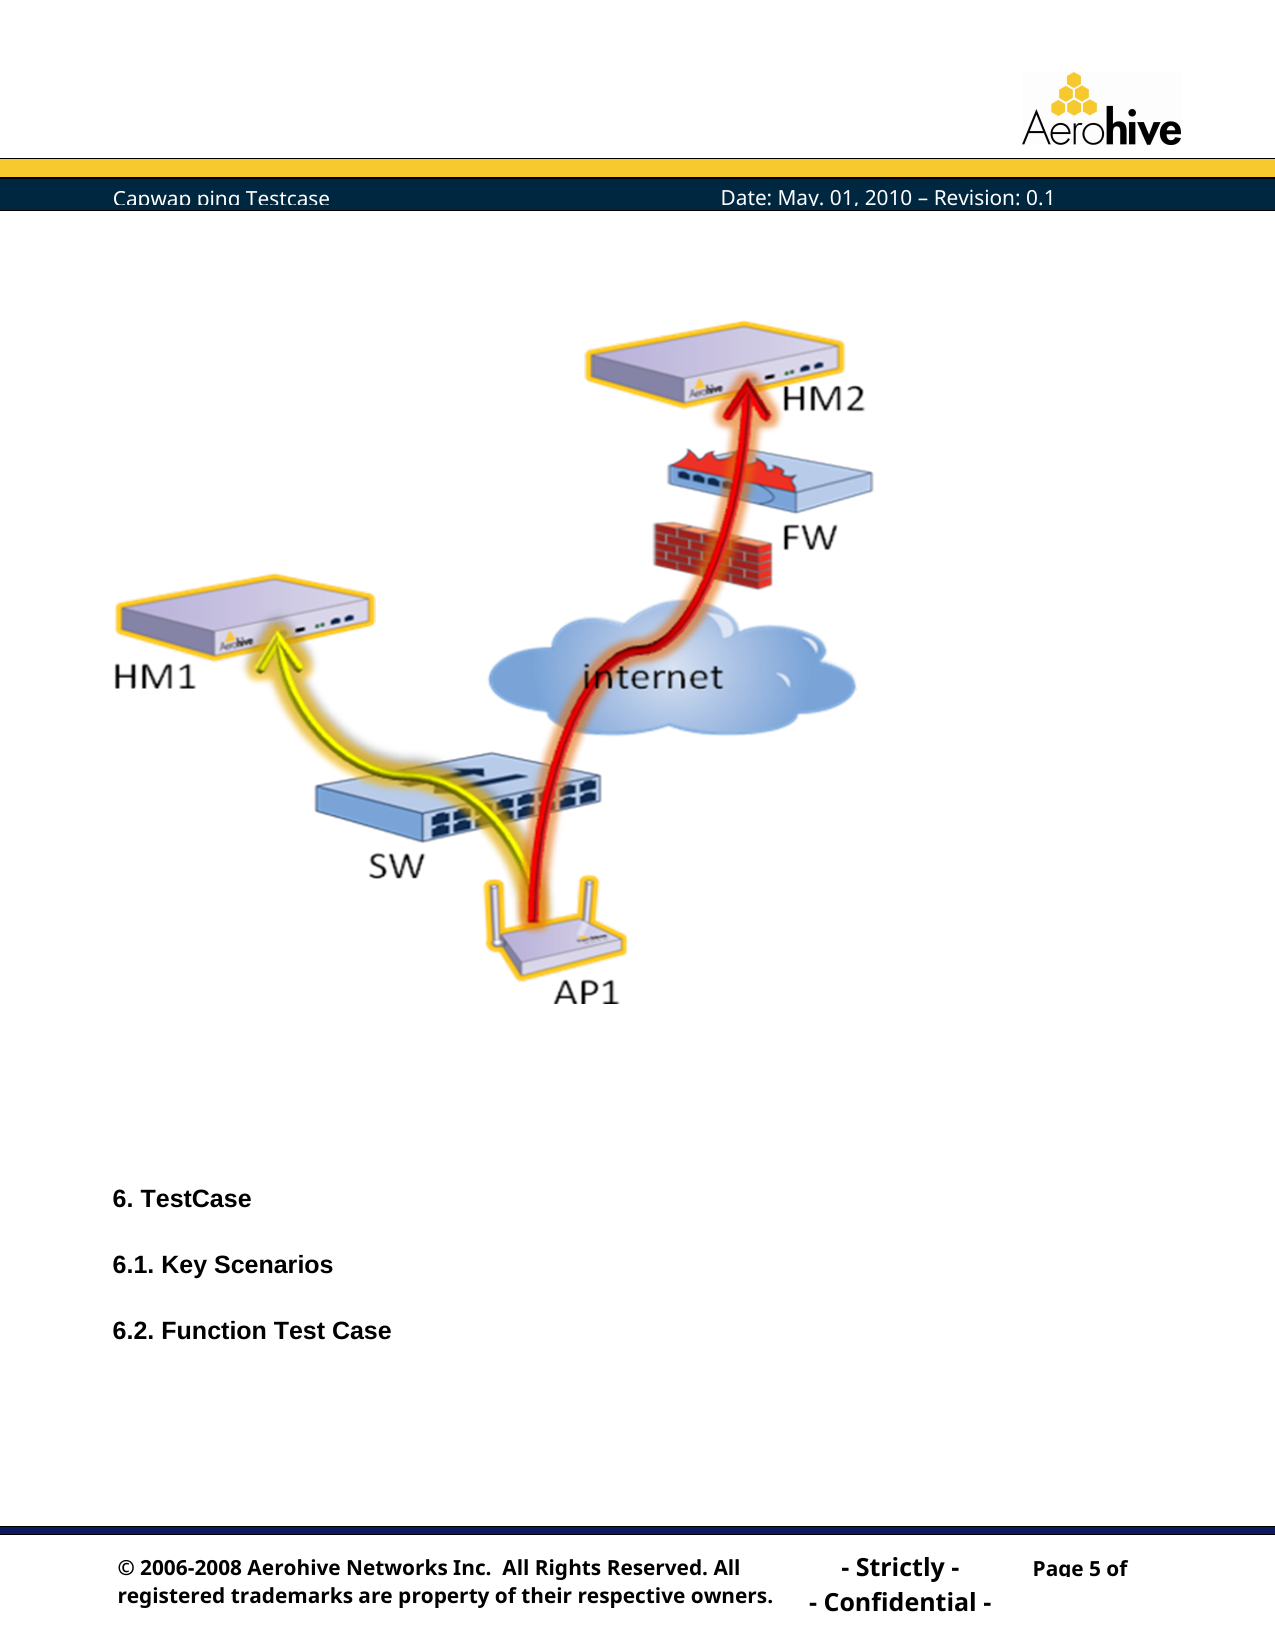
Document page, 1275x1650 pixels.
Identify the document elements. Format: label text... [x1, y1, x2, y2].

subtitle Function Test Case [112, 1316, 1162, 1345]
subtitle TestCase [112, 1183, 1162, 1212]
picture [1022, 72, 1181, 145]
picture [112, 319, 876, 1004]
subtitle Key Scenarios [112, 1250, 1162, 1278]
